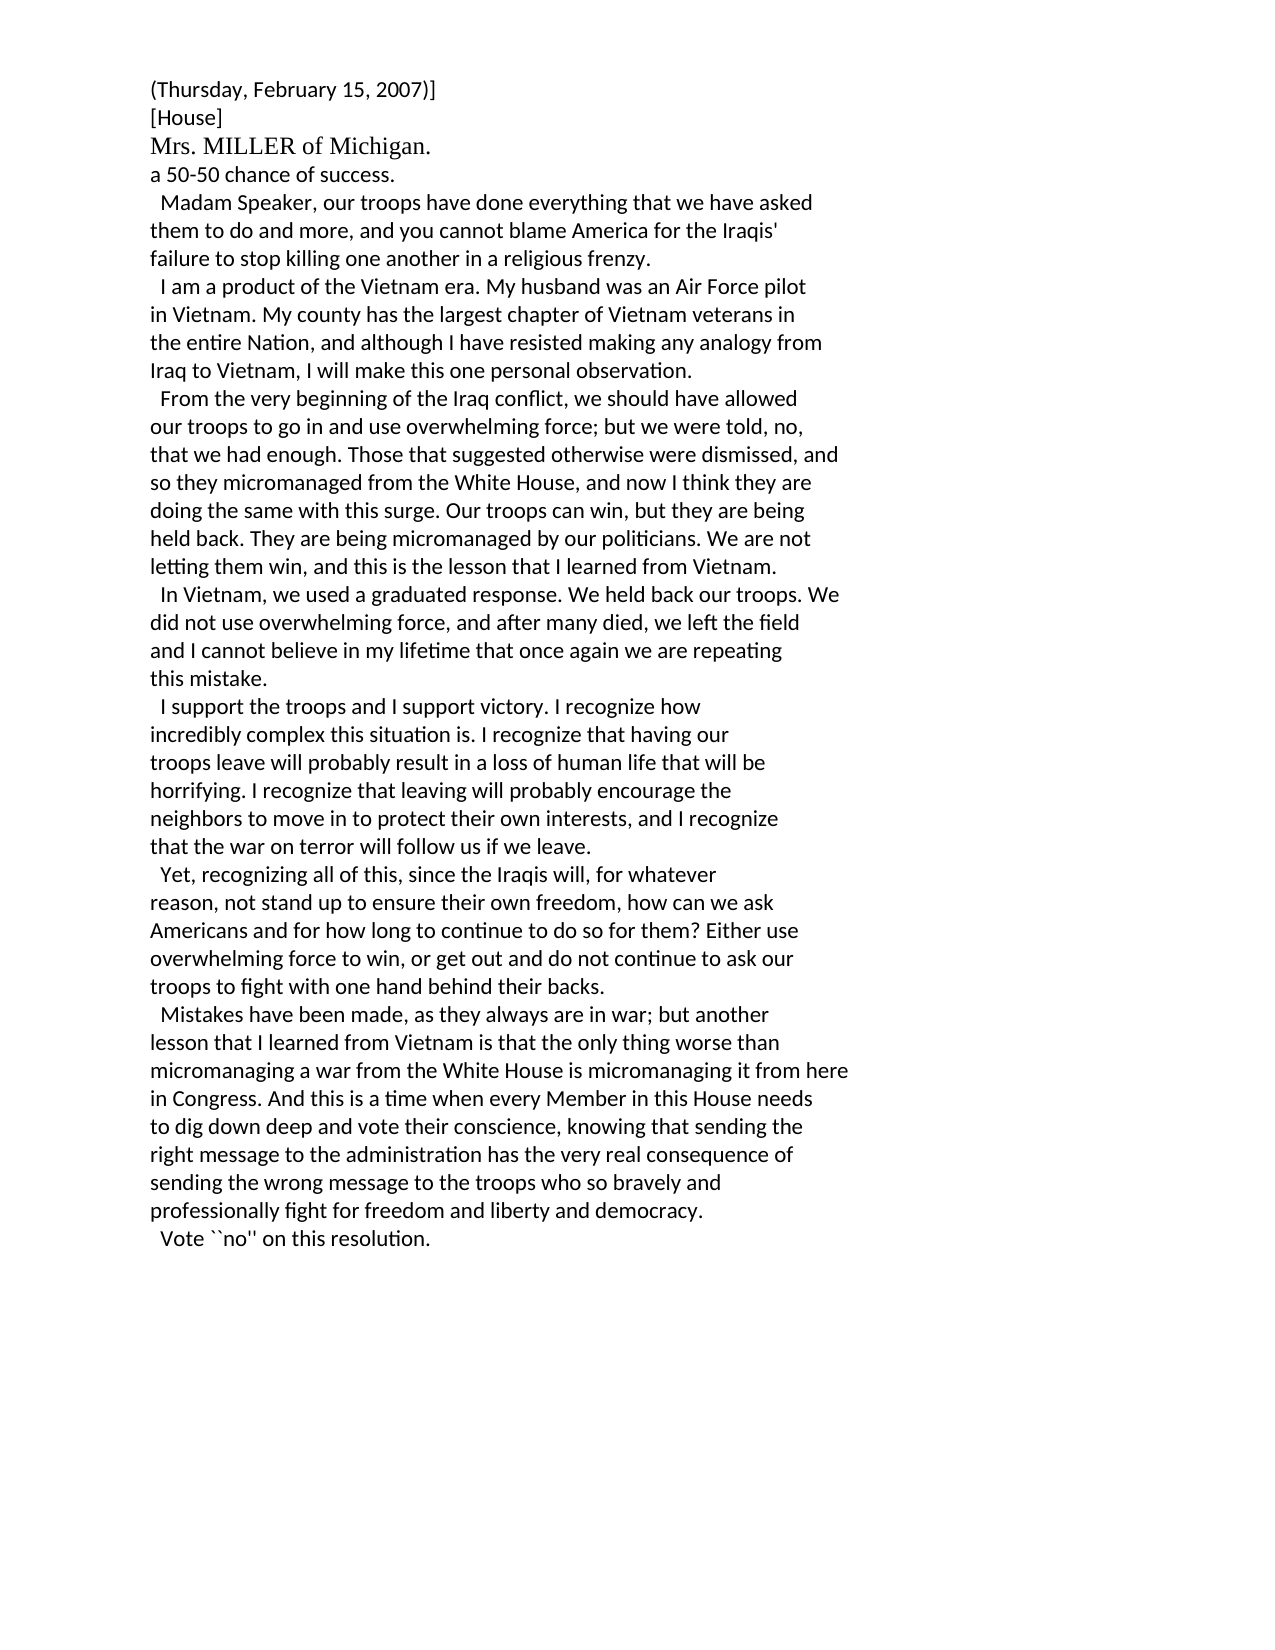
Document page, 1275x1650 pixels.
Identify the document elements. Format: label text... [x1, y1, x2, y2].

text Mistakes have been made, as they always are in war; but another [150, 1000, 1125, 1028]
text held back. They are being micromanaged by our politicians. We are not [150, 524, 1125, 552]
text professionally fight for freedom and liberty and democracy. [150, 1197, 1125, 1224]
text Yet, recognizing all of this, since the Iraqis will, for whatever [150, 860, 1125, 888]
text troops leave will probably result in a loss of human life that will be [150, 748, 1125, 776]
text did not use overwhelming force, and after many died, we left the field [150, 608, 1125, 636]
text micromanaging a war from the White House is micromanaging it from here [150, 1056, 1125, 1084]
text sending the wrong message to the troops who so bravely and [150, 1168, 1125, 1197]
text Americans and for how long to continue to do so for them? Either use [150, 916, 1125, 944]
text to dig down deep and vote their conscience, knowing that sending the [150, 1112, 1125, 1141]
text this mistake. [150, 664, 1125, 692]
text and I cannot believe in my lifetime that once again we are repeating [150, 636, 1125, 664]
text Vote ``no'' on this resolution. [150, 1224, 1125, 1253]
text In Vietnam, we used a graduated response. We held back our troops. We [150, 580, 1125, 608]
text I am a product of the Vietnam era. My husband was an Air Force pilot [150, 272, 1125, 300]
text letting them win, and this is the lesson that I learned from Vietnam. [150, 552, 1125, 580]
text Iraq to Vietnam, I will make this one personal observation. [150, 356, 1125, 384]
text in Vietnam. My county has the largest chapter of Vietnam veterans in [150, 300, 1125, 328]
text doing the same with this surge. Our troops can win, but they are being [150, 496, 1125, 524]
text From the very beginning of the Iraq conflict, we should have allowed [150, 384, 1125, 412]
text horrifying. I recognize that leaving will probably encourage the [150, 776, 1125, 804]
text failure to stop killing one another in a religious frenzy. [150, 244, 1125, 272]
text incredibly complex this situation is. I recognize that having our [150, 720, 1125, 748]
text so they micromanaged from the White House, and now I think they are [150, 468, 1125, 496]
text I support the troops and I support victory. I recognize how [150, 692, 1125, 720]
text neighbors to move in to protect their own interests, and I recognize [150, 804, 1125, 832]
text right message to the administration has the very real consequence of [150, 1141, 1125, 1168]
text reason, not stand up to ensure their own freedom, how can we ask [150, 888, 1125, 916]
text Madam Speaker, our troops have done everything that we have asked [150, 188, 1125, 216]
text that the war on terror will follow us if we leave. [150, 832, 1125, 860]
text our troops to go in and use overwhelming force; but we were told, no, [150, 412, 1125, 440]
text a 50-50 chance of success. [150, 160, 1125, 188]
text overwhelming force to win, or get out and do not continue to ask our [150, 944, 1125, 972]
text in Congress. And this is a time when every Member in this House needs [150, 1084, 1125, 1112]
text them to do and more, and you cannot blame America for the Iraqis' [150, 216, 1125, 244]
text that we had enough. Those that suggested otherwise were dismissed, and [150, 440, 1125, 468]
text the entire Nation, and although I have resisted making any analogy from [150, 328, 1125, 356]
text troops to fight with one hand behind their backs. [150, 972, 1125, 1000]
text lesson that I learned from Vietnam is that the only thing worse than [150, 1028, 1125, 1056]
